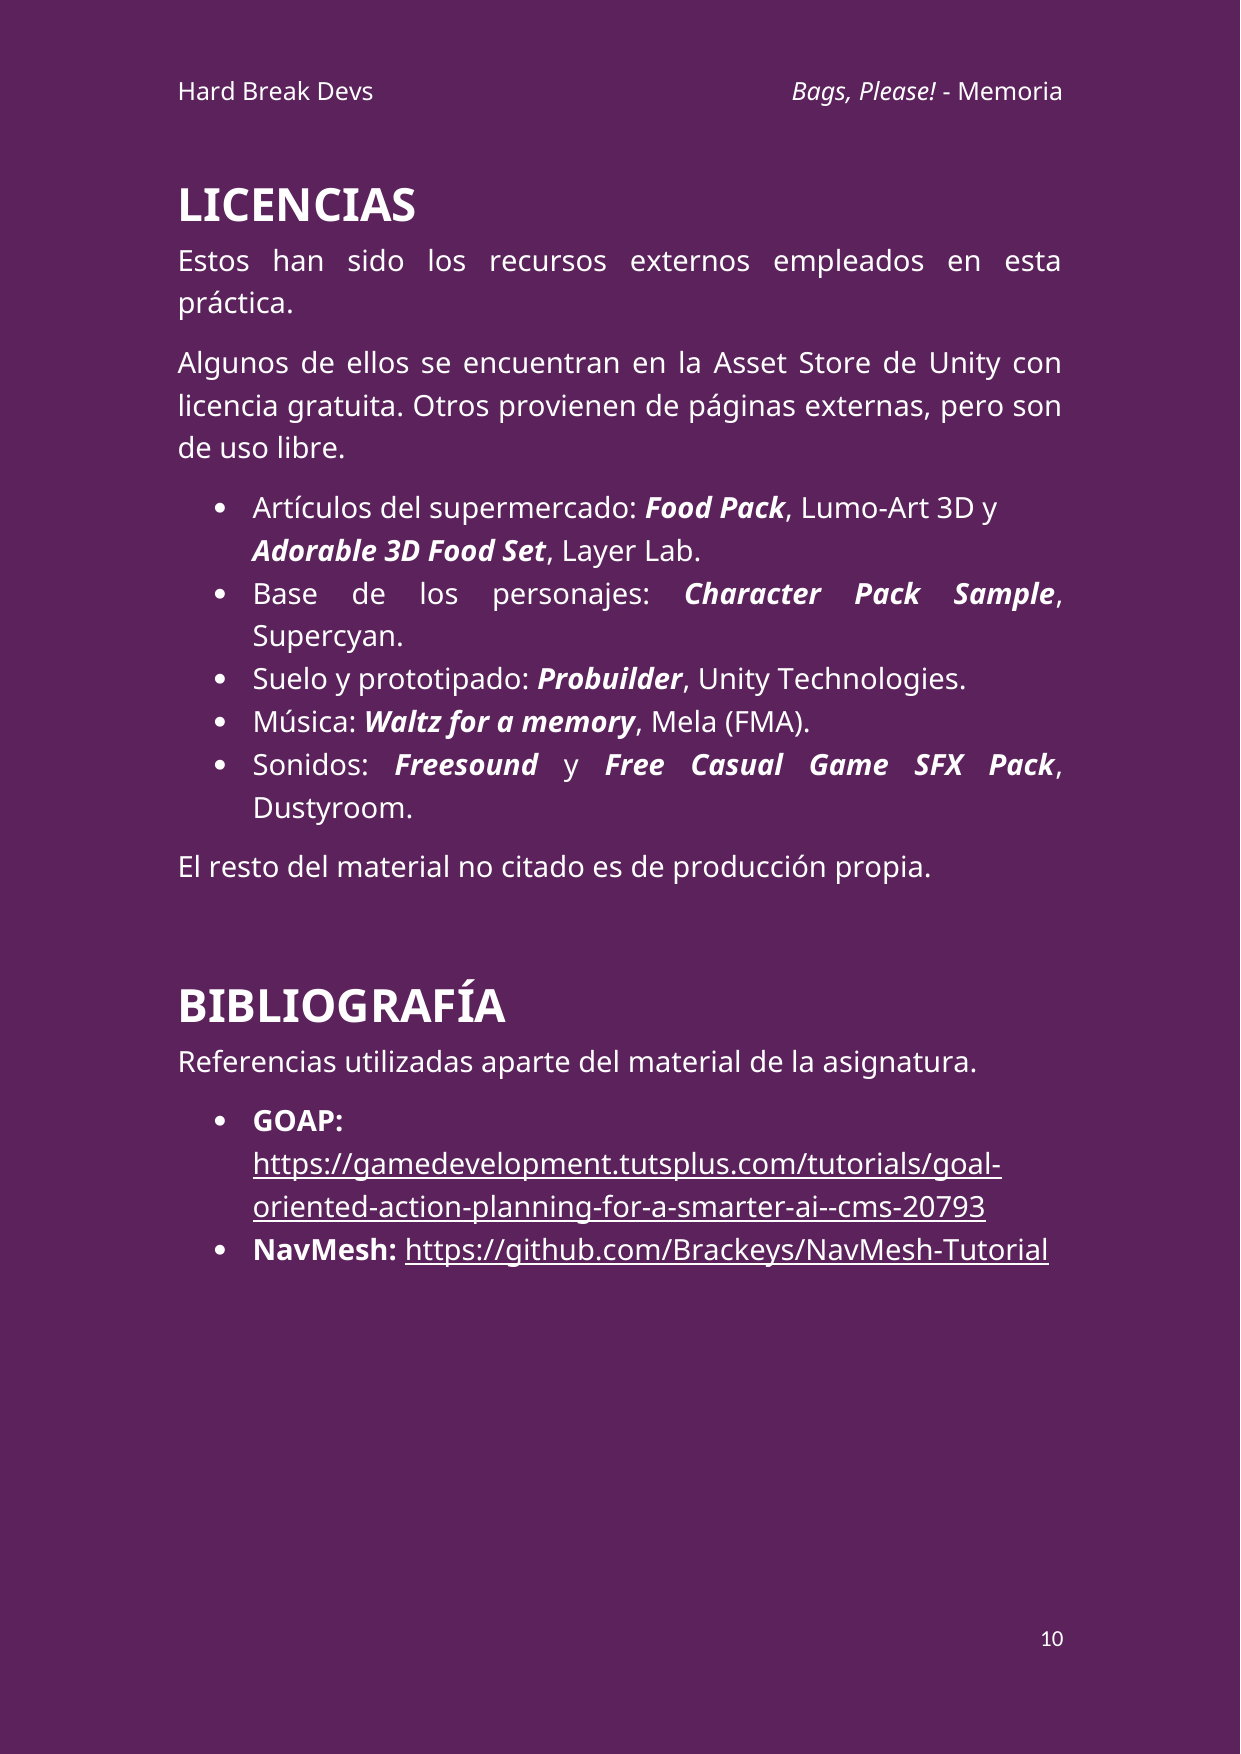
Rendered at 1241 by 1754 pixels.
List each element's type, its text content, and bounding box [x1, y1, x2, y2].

list Música: Waltz for a memory, Mela (FMA). [215, 701, 1063, 741]
list NavMesh: https://github.com/Brackeys/NavMesh-Tutorial [215, 1229, 1063, 1269]
list Sonidos: Freesound y Free Casual Game SFX Pack, Dustyroom. [215, 744, 1063, 827]
text Estos han sido los recursos externos empleados en esta práctica. [177, 240, 1063, 322]
list Base de los personajes: Character Pack Sample, Supercyan. [215, 573, 1063, 655]
list GOAP: https://gamedevelopment.tutsplus.com/tutorials/goal-oriented-action-planning-for-a-smarter-ai--cms-20793 [215, 1101, 1063, 1226]
text Algunos de ellos se encuentran en la Asset Store de Unity con licencia gratuita. Otros provienen de páginas externas, pero son de uso libre. [177, 342, 1063, 467]
list Adorable 3D Food Set, Layer Lab. [252, 530, 1063, 570]
subtitle LICENCIAS [177, 173, 1063, 235]
text El resto del material no citado es de producción propia. [177, 846, 1063, 886]
subtitle BIBLIOGRAFÍA [177, 974, 1063, 1036]
text Referencias utilizadas aparte del material de la asignatura. [177, 1041, 1063, 1081]
list Artículos del supermercado: Food Pack, Lumo-Art 3D y [215, 487, 1063, 527]
list Suelo y prototipado: Probuilder, Unity Technologies. [215, 658, 1063, 698]
